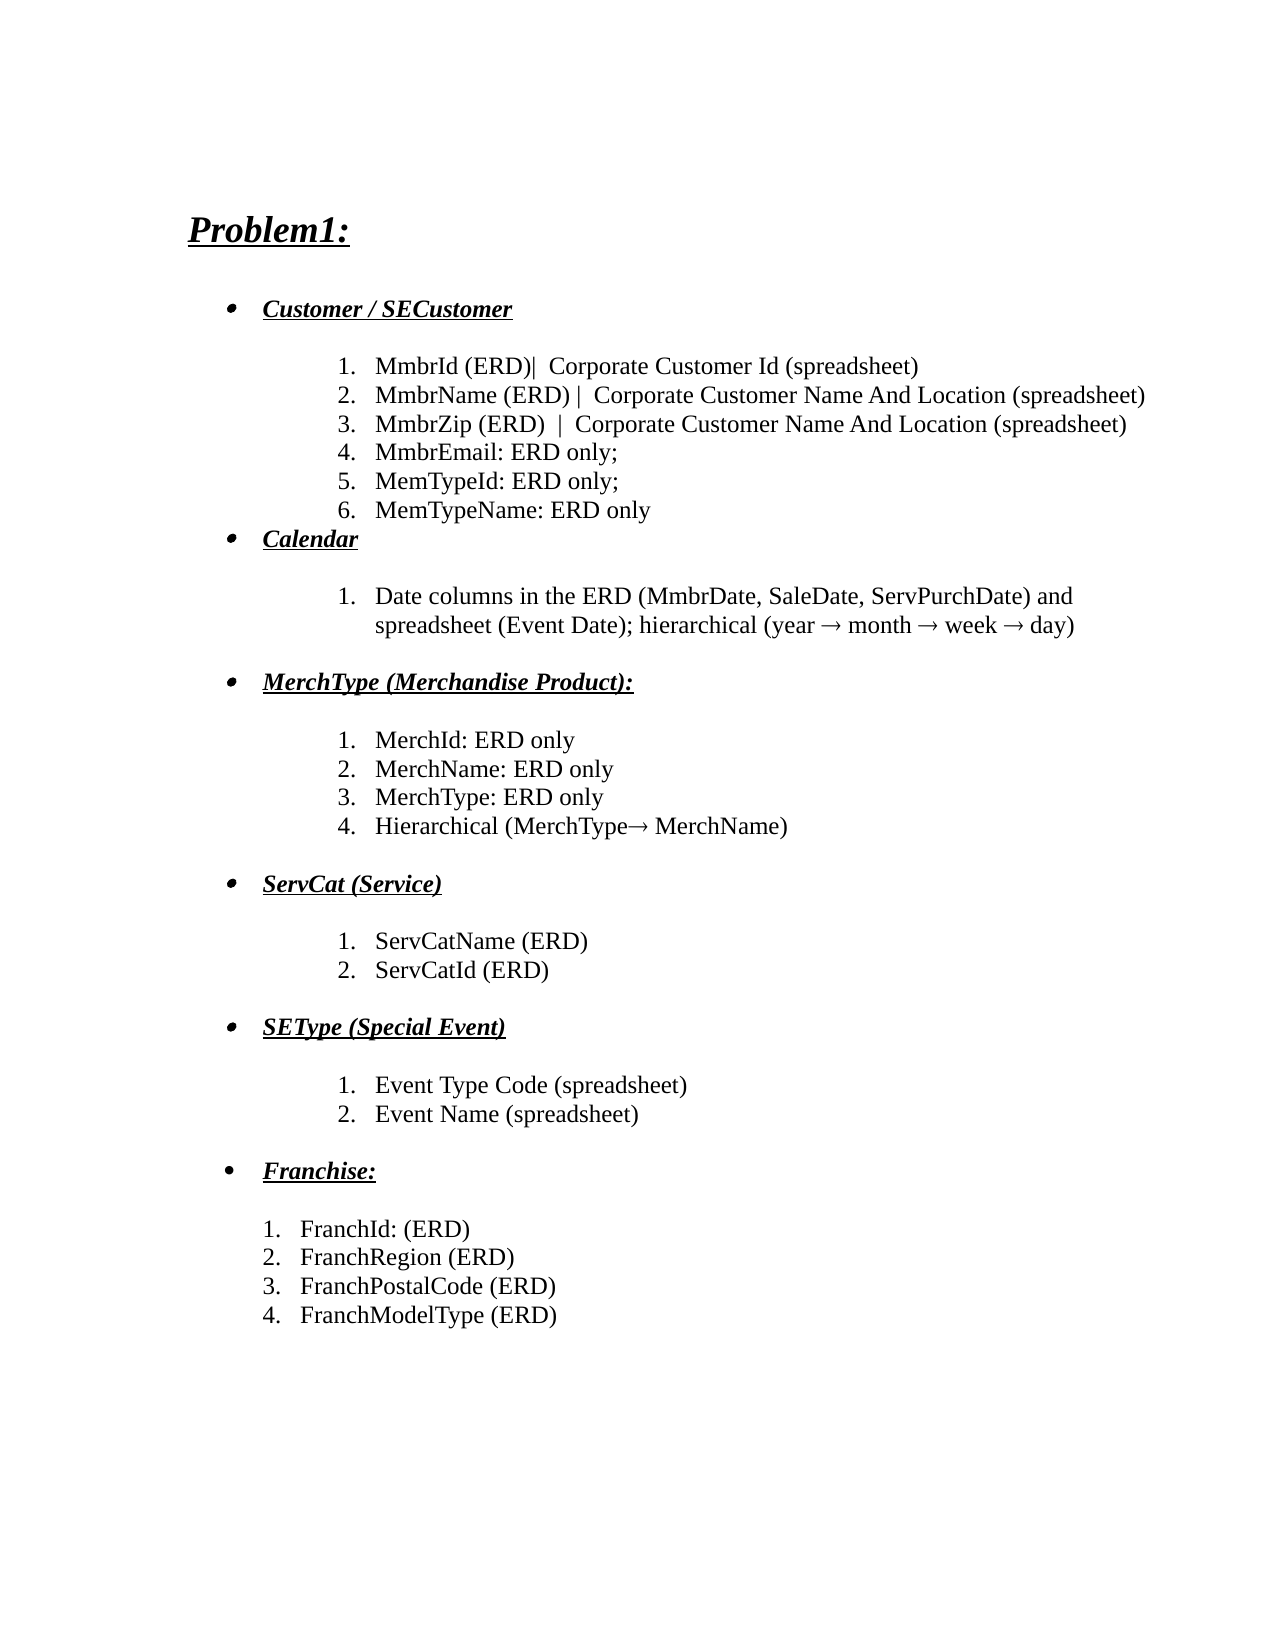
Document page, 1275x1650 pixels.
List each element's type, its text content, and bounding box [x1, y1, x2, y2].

list Hierarchical (MerchType MerchName) [337, 811, 1162, 840]
list MmbrId (ERD)| Corporate Customer Id (spreadsheet) [337, 351, 1162, 380]
text Problem1: [187, 207, 1162, 251]
list Franchise: [225, 1156, 1162, 1185]
list MmbrEmail: ERD only; [337, 437, 1162, 466]
list Calendar [225, 524, 1162, 552]
list MemTypeName: ERD only [337, 495, 1162, 524]
list FranchRegion (ERD) [262, 1242, 1162, 1271]
list FranchId: (ERD) [262, 1214, 1162, 1242]
list Customer / SECustomer [225, 294, 1162, 322]
list Event Type Code (spreadsheet) [337, 1070, 1162, 1099]
list ServCat (Service) [225, 869, 1162, 897]
list MmbrName (ERD) | Corporate Customer Name And Location (spreadsheet) [337, 380, 1162, 409]
list ServCatName (ERD) [337, 926, 1162, 955]
list MemTypeId: ERD only; [337, 466, 1162, 495]
list Event Name (spreadsheet) [337, 1099, 1162, 1127]
list FranchModelType (ERD) [262, 1300, 1162, 1329]
list MerchType: ERD only [337, 782, 1162, 811]
list ServCatId (ERD) [337, 955, 1162, 984]
list MerchType (Merchandise Product): [225, 667, 1162, 696]
list MerchName: ERD only [337, 754, 1162, 782]
list MmbrZip (ERD) | Corporate Customer Name And Location (spreadsheet) [337, 409, 1162, 437]
list FranchPostalCode (ERD) [262, 1271, 1162, 1300]
list MerchId: ERD only [337, 725, 1162, 754]
list SEType (Special Event) [225, 1012, 1162, 1041]
list Date columns in the ERD (MmbrDate, SaleDate, ServPurchDate) and spreadsheet (Event Date); hierarchical (year  month  week  day) [337, 581, 1162, 639]
